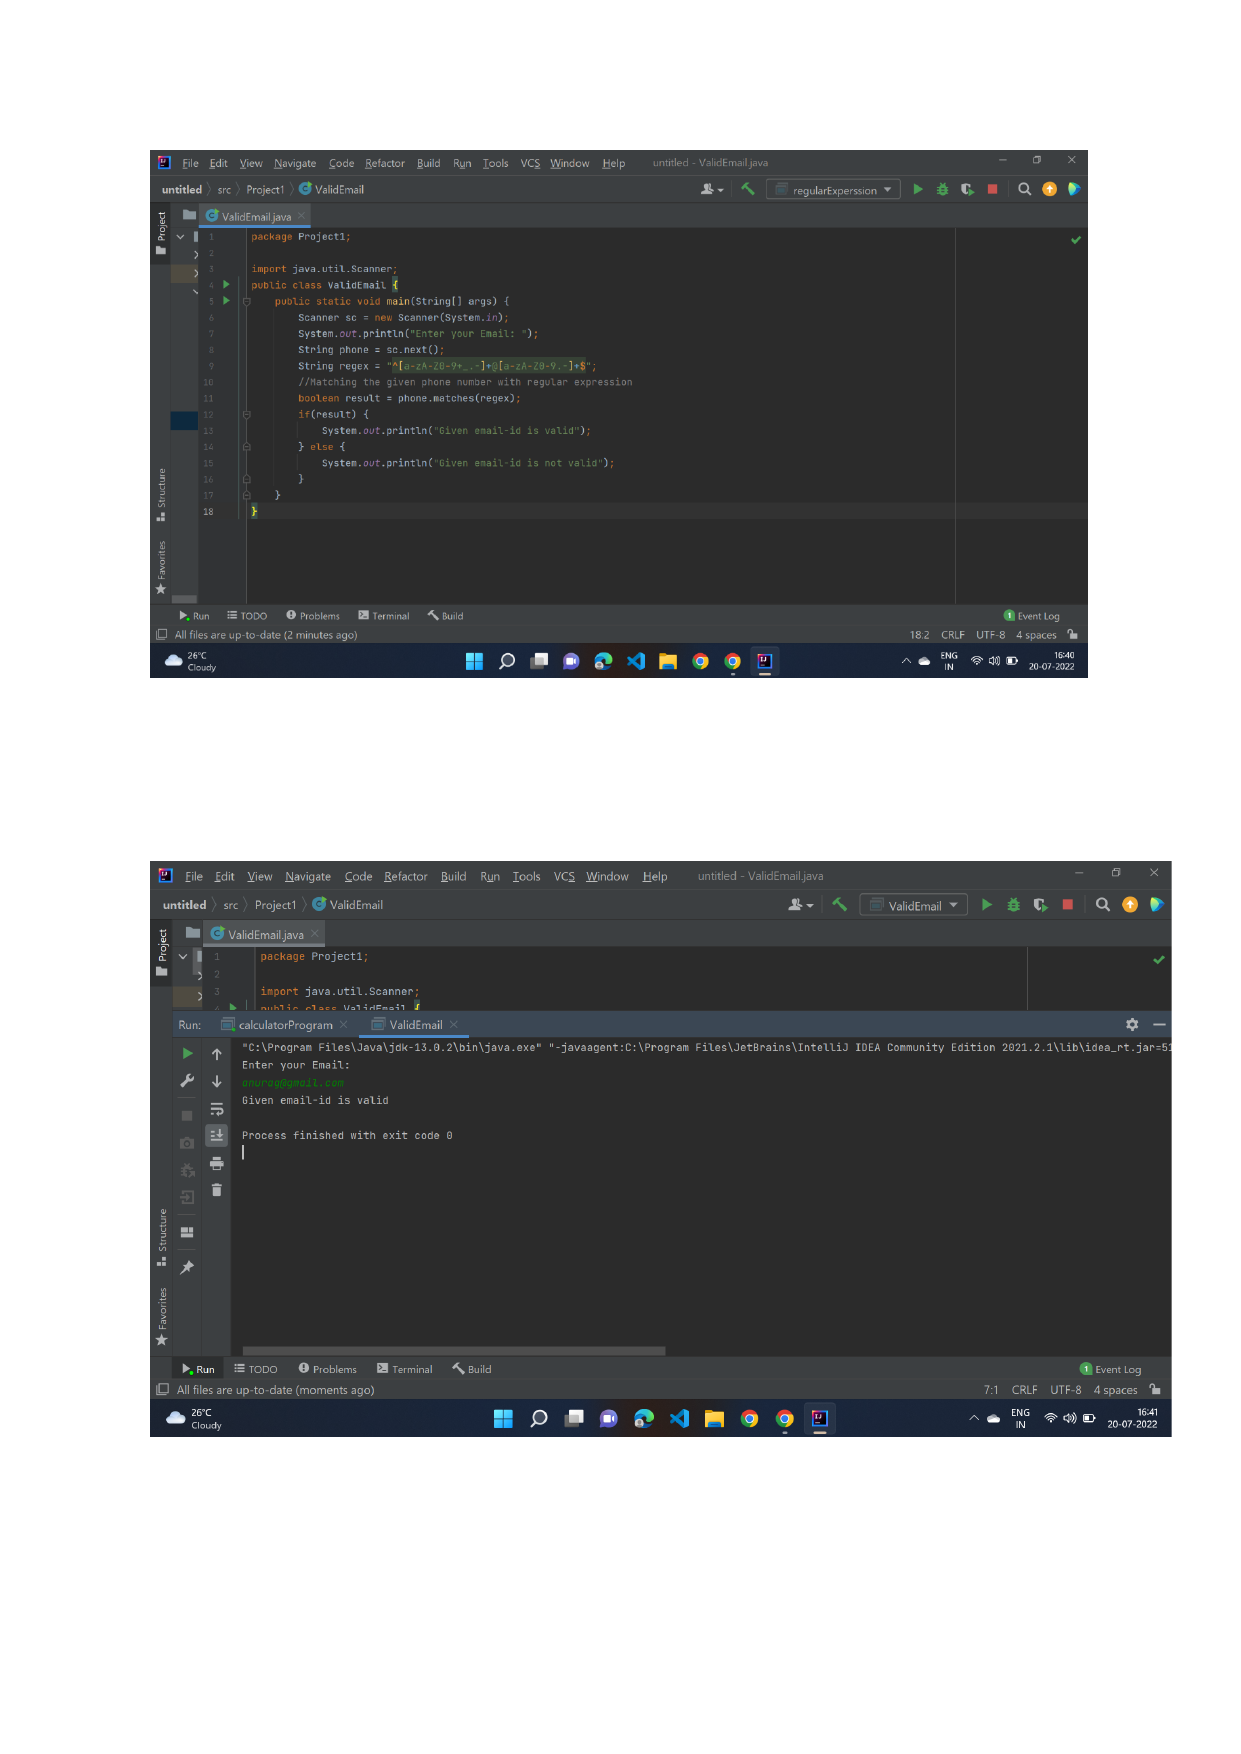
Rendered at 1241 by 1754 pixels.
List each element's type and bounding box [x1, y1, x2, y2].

picture [150, 861, 1172, 1437]
picture [150, 150, 1088, 678]
